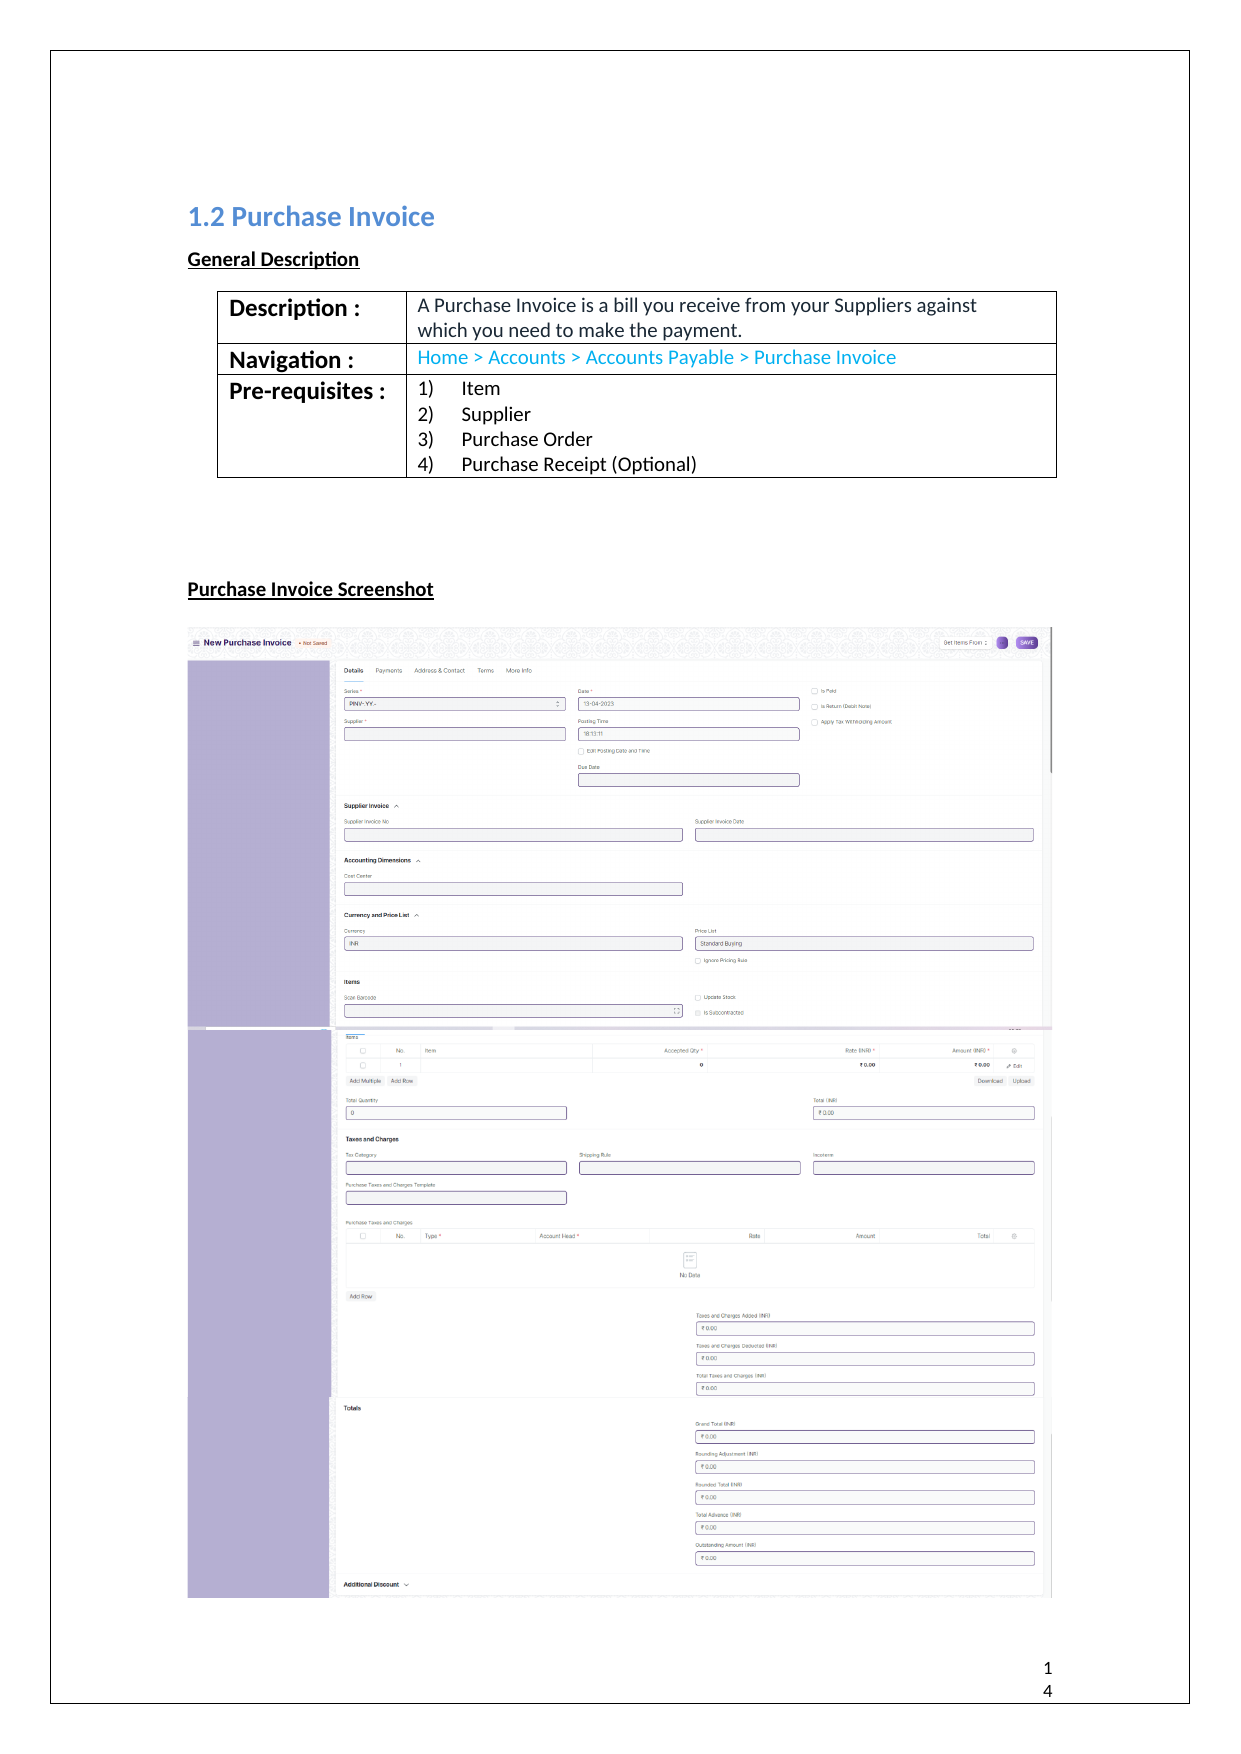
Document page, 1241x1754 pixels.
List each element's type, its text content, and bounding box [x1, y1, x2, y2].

table_cell Item Supplier Purchase Order Purchase Receipt (Optional) [407, 375, 1056, 477]
table_cell Home > Accounts > Accounts Payable > Purchase Invoice [407, 344, 1056, 374]
table_cell Navigation : [218, 344, 406, 374]
picture [187, 627, 1053, 1598]
table_cell Pre-requisites : [218, 375, 406, 477]
list Purchase Invoice Screenshot [187, 577, 1053, 602]
table_header Description : [218, 292, 406, 343]
list General Description [187, 246, 1053, 272]
table_header A Purchase Invoice is a bill you receive from your Suppliers against which you need to make the payment. [407, 292, 1056, 343]
subtitle Purchase Invoice [187, 198, 1053, 234]
